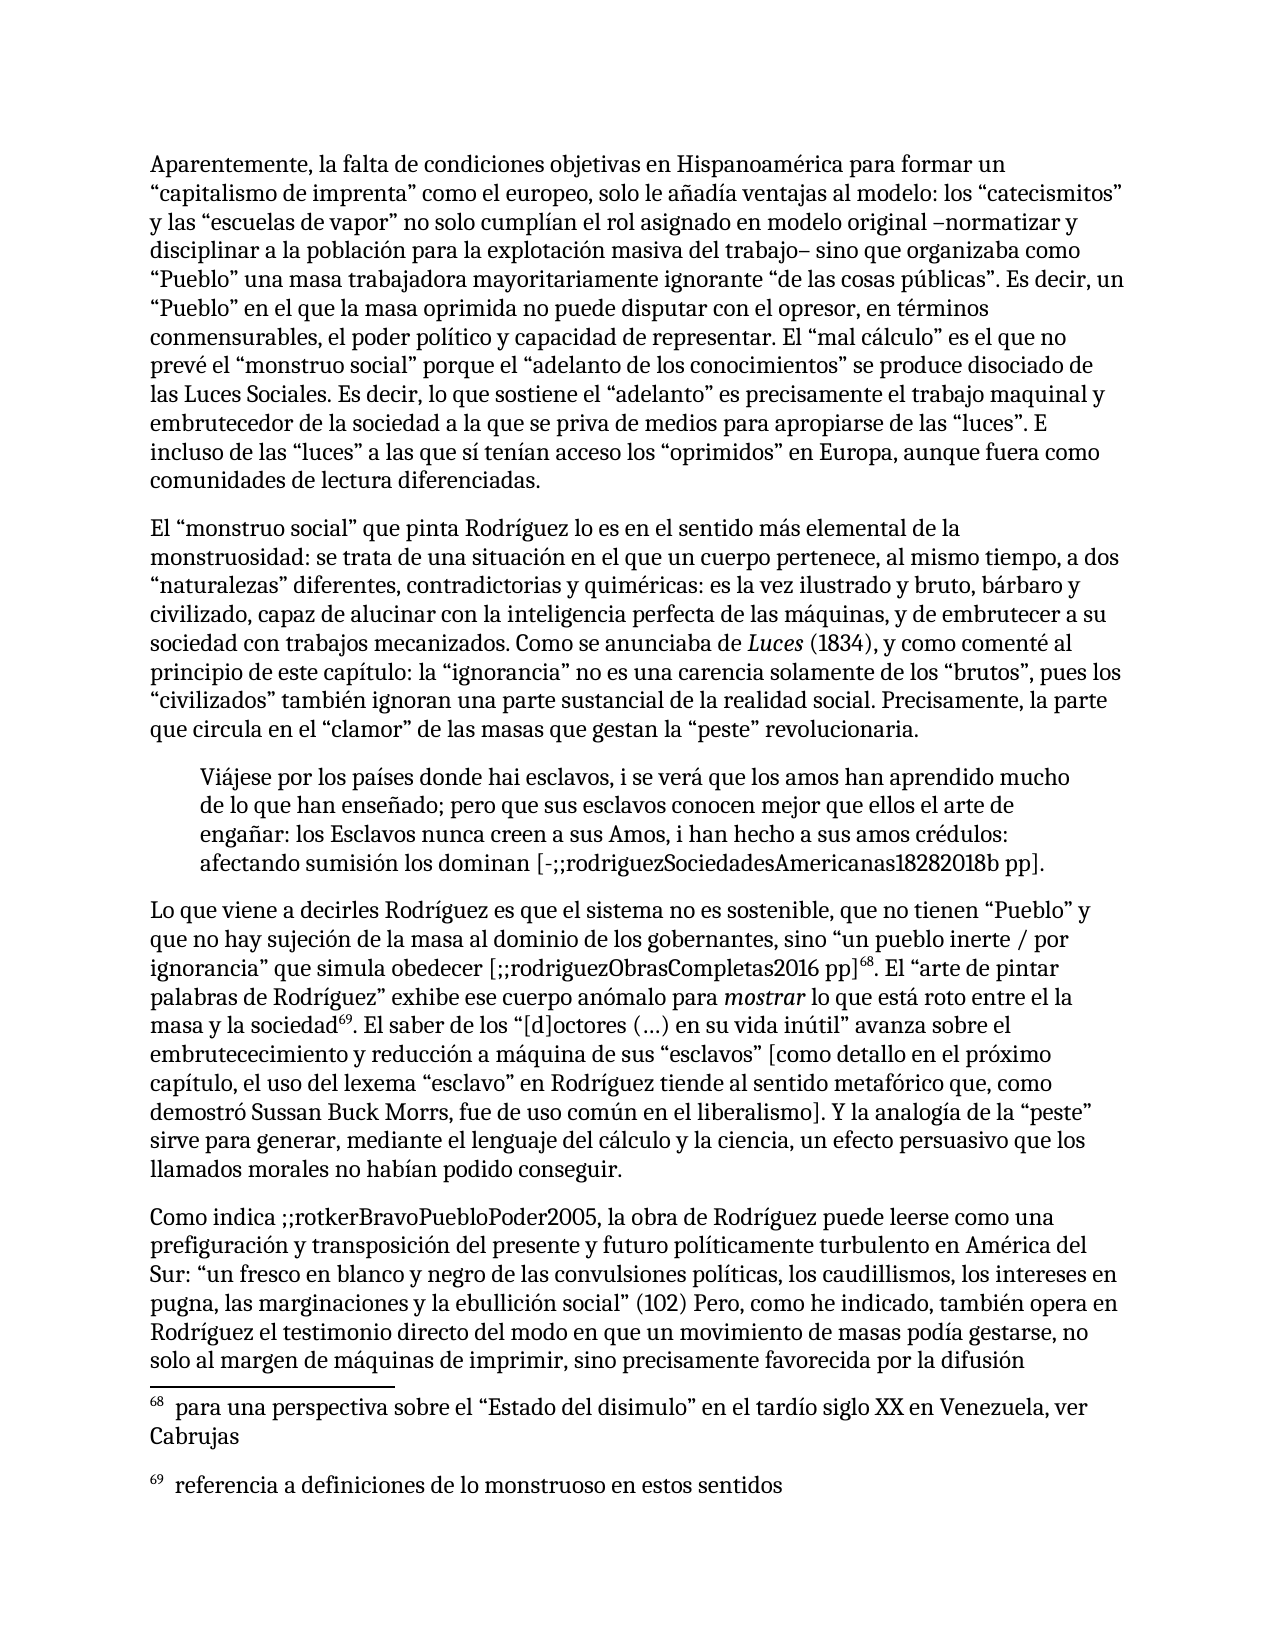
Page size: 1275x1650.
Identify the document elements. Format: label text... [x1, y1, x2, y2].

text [150, 1202, 1125, 1375]
text Viájese por los países donde hai esclavos, i se verá que los amos han aprendido mucho de lo que han enseñado; pero que sus esclavos conocen mejor que ellos el arte de engañar: los Esclavos nunca creen a sus Amos, i han hecho a sus amos crédulos: afectando sumisión los dominan [-;;rodriguezSociedadesAmericanas18282018b pp]. [200, 762, 1075, 877]
text Aparentemente, la falta de condiciones objetivas en Hispanoamérica para formar un “capitalismo de imprenta” como el europeo, solo le añadía ventajas al modelo: los “catecismitos” y las “escuelas de vapor” no solo cumplían el rol asignado en modelo original –normatizar y disciplinar a la población para la explotación masiva del trabajo– sino que organizaba como “Pueblo” una masa trabajadora mayoritariamente ignorante “de las cosas públicas”. Es decir, un “Pueblo” en el que la masa oprimida no puede disputar con el opresor, en términos conmensurables, el poder político y capacidad de representar. El “mal cálculo” es el que no prevé el “monstruo social” porque el “adelanto de los conocimientos” se produce disociado de las Luces Sociales. Es decir, lo que sostiene el “adelanto” es precisamente el trabajo maquinal y embrutecedor de la sociedad a la que se priva de medios para apropiarse de las “luces”. E incluso de las “luces” a las que sí tenían acceso los “oprimidos” en Europa, aunque fuera como comunidades de lectura diferenciadas. [150, 150, 1125, 495]
text Lo que viene a decirles Rodríguez es que el sistema no es sostenible, que no tienen “Pueblo” y que no hay sujeción de la masa al dominio de los gobernantes, sino “un pueblo inerte / por ignorancia” que simula obedecer [;;rodriguezObrasCompletas2016 pp]. El “arte de pintar palabras de Rodríguez” exhibe ese cuerpo anómalo para mostrar lo que está roto entre el la masa y la sociedad. El saber de los “[d]octores (…) en su vida inútil” avanza sobre el embrutececimiento y reducción a máquina de sus “esclavos” [como detallo en el próximo capítulo, el uso del lexema “esclavo” en Rodríguez tiende al sentido metafórico que, como demostró Sussan Buck Morrs, fue de uso común en el liberalismo]. Y la analogía de la “peste” sirve para generar, mediante el lenguaje del cálculo y la ciencia, un efecto persuasivo que los llamados morales no habían podido conseguir. [150, 896, 1125, 1184]
text El “monstruo social” que pinta Rodríguez lo es en el sentido más elemental de la monstruosidad: se trata de una situación en el que un cuerpo pertenece, al mismo tiempo, a dos “naturalezas” diferentes, contradictorias y quiméricas: es la vez ilustrado y bruto, bárbaro y civilizado, capaz de alucinar con la inteligencia perfecta de las máquinas, y de embrutecer a su sociedad con trabajos mecanizados. Como se anunciaba de Luces (1834), y como comenté al principio de este capítulo: la “ignorancia” no es una carencia solamente de los “brutos”, pues los “civilizados” también ignoran una parte sustancial de la realidad social. Precisamente, la parte que circula en el “clamor” de las masas que gestan la “peste” revolucionaria. [150, 514, 1125, 744]
